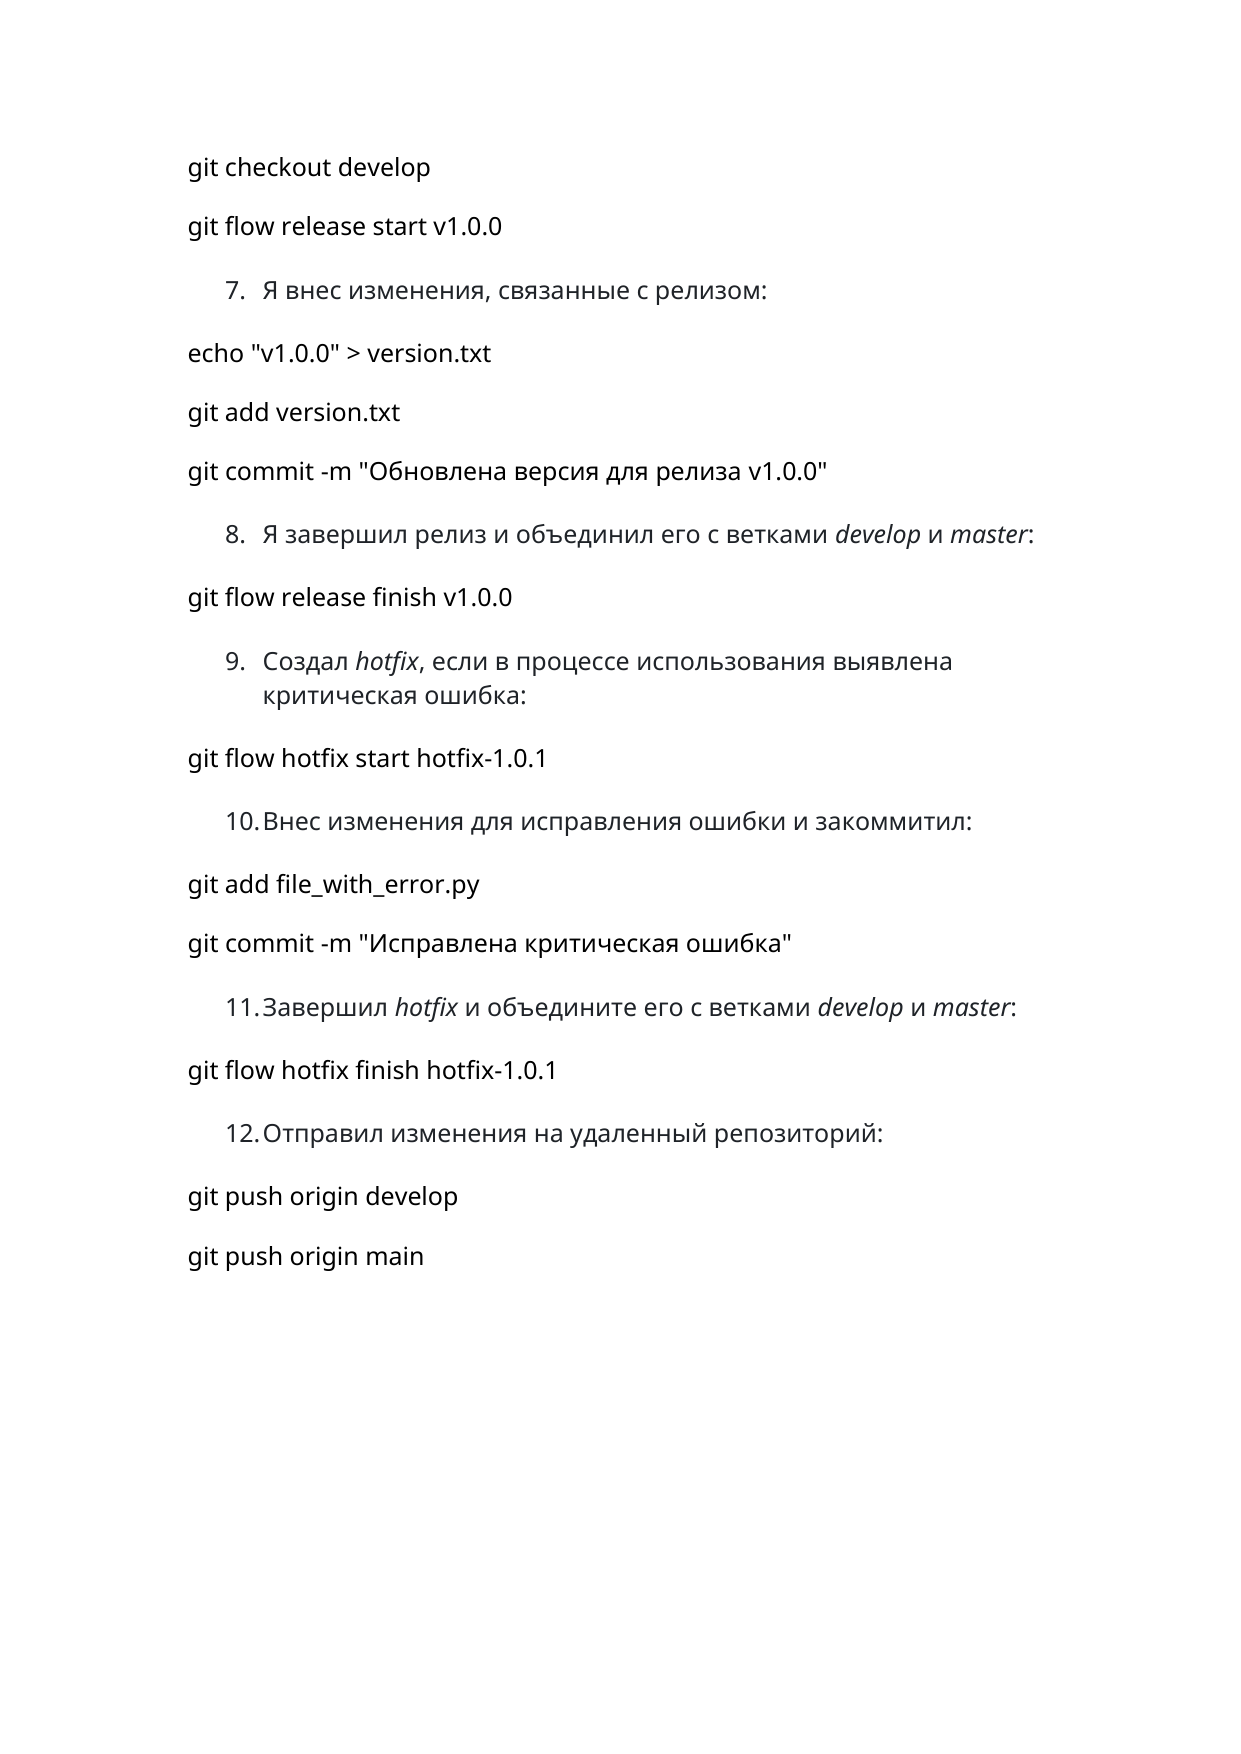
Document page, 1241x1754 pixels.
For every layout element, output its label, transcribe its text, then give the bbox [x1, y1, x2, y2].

text git checkout develop [187, 150, 1053, 184]
text git flow release finish v1.0.0 [187, 580, 1053, 614]
text git flow hotfix start hotfix-1.0.1 [187, 741, 1053, 775]
list Внес изменения для исправления ошибки и закоммитил: [225, 804, 1053, 838]
list Завершил hotfix и объедините его с ветками develop и master: [225, 989, 1053, 1023]
list Я внес изменения, связанные с релизом: [225, 272, 1053, 306]
text git commit -m "Исправлена критическая ошибка" [187, 926, 1053, 960]
text git add file_with_error.py [187, 867, 1053, 901]
text echo "v1.0.0" > version.txt [187, 336, 1053, 369]
list Я завершил релиз и объединил его с ветками develop и master: [225, 517, 1053, 551]
list Создал hotfix, если в процессе использования выявлена критическая ошибка: [225, 643, 1053, 711]
text git flow release start v1.0.0 [187, 209, 1053, 243]
text git push origin main [187, 1238, 1053, 1272]
text git flow hotfix finish hotfix-1.0.1 [187, 1053, 1053, 1087]
list Отправил изменения на удаленный репозиторий: [225, 1116, 1053, 1150]
text git push origin develop [187, 1179, 1053, 1213]
text git commit -m "Обновлена версия для релиза v1.0.0" [187, 454, 1053, 488]
text git add version.txt [187, 394, 1053, 429]
